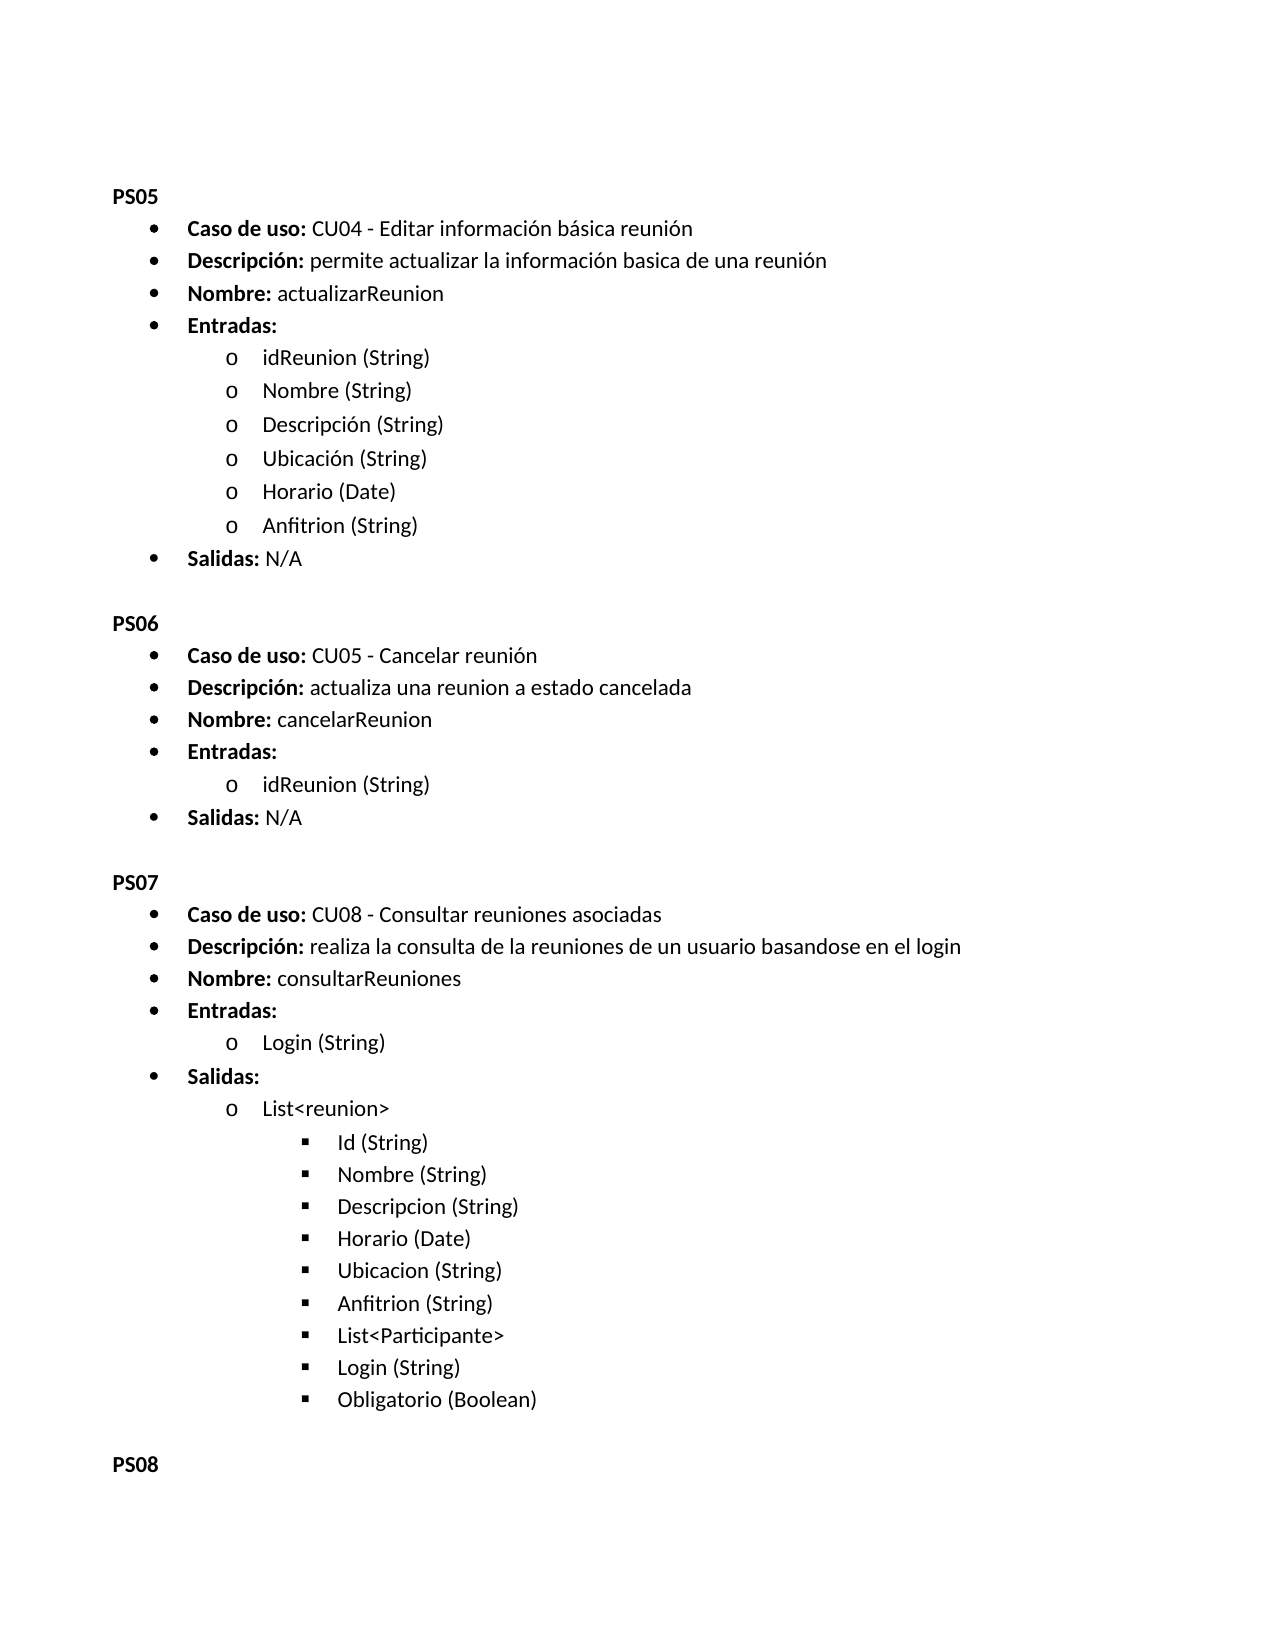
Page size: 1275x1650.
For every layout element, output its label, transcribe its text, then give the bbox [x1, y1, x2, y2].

list Login (String) [300, 1353, 1162, 1381]
list Descripción: realiza la consulta de la reuniones de un usuario basandose en el login [150, 932, 1162, 960]
list Nombre (String) [300, 1160, 1162, 1188]
list Horario (Date) [300, 1224, 1162, 1252]
list Horario (Date) [225, 477, 1162, 506]
list Caso de uso: CU05 - Cancelar reunión [150, 641, 1162, 669]
list idReunion (String) [225, 770, 1162, 799]
list Anfitrion (String) [225, 511, 1162, 540]
list List<Participante> [300, 1321, 1162, 1349]
list Entradas: [150, 311, 1162, 339]
list Ubicación (String) [225, 444, 1162, 473]
list PS07 [112, 868, 1162, 896]
list Descripción (String) [225, 410, 1162, 439]
list Caso de uso: CU04 - Editar información básica reunión [150, 214, 1162, 242]
list Nombre: cancelarReunion [150, 705, 1162, 733]
list Caso de uso: CU08 - Consultar reuniones asociadas [150, 900, 1162, 928]
list idReunion (String) [225, 343, 1162, 372]
list Login (String) [225, 1028, 1162, 1058]
list Salidas: [150, 1062, 1162, 1090]
list Nombre: actualizarReunion [150, 279, 1162, 307]
list Ubicacion (String) [300, 1257, 1162, 1284]
list Obligatorio (Boolean) [300, 1385, 1162, 1413]
list Nombre: consultarReuniones [150, 964, 1162, 992]
list Id (String) [300, 1128, 1162, 1156]
list Descripción: permite actualizar la información basica de una reunión [150, 247, 1162, 274]
list PS06 [112, 609, 1162, 637]
list Entradas: [150, 996, 1162, 1024]
list Salidas: N/A [150, 803, 1162, 831]
list Entradas: [150, 737, 1162, 766]
list PS08 [112, 1450, 1162, 1478]
list Salidas: N/A [150, 544, 1162, 572]
list PS05 [112, 182, 1162, 210]
list Descripción: actualiza una reunion a estado cancelada [150, 673, 1162, 701]
list Nombre (String) [225, 377, 1162, 406]
list List<reunion> [225, 1094, 1162, 1123]
list Descripcion (String) [300, 1192, 1162, 1220]
list Anfitrion (String) [300, 1289, 1162, 1317]
